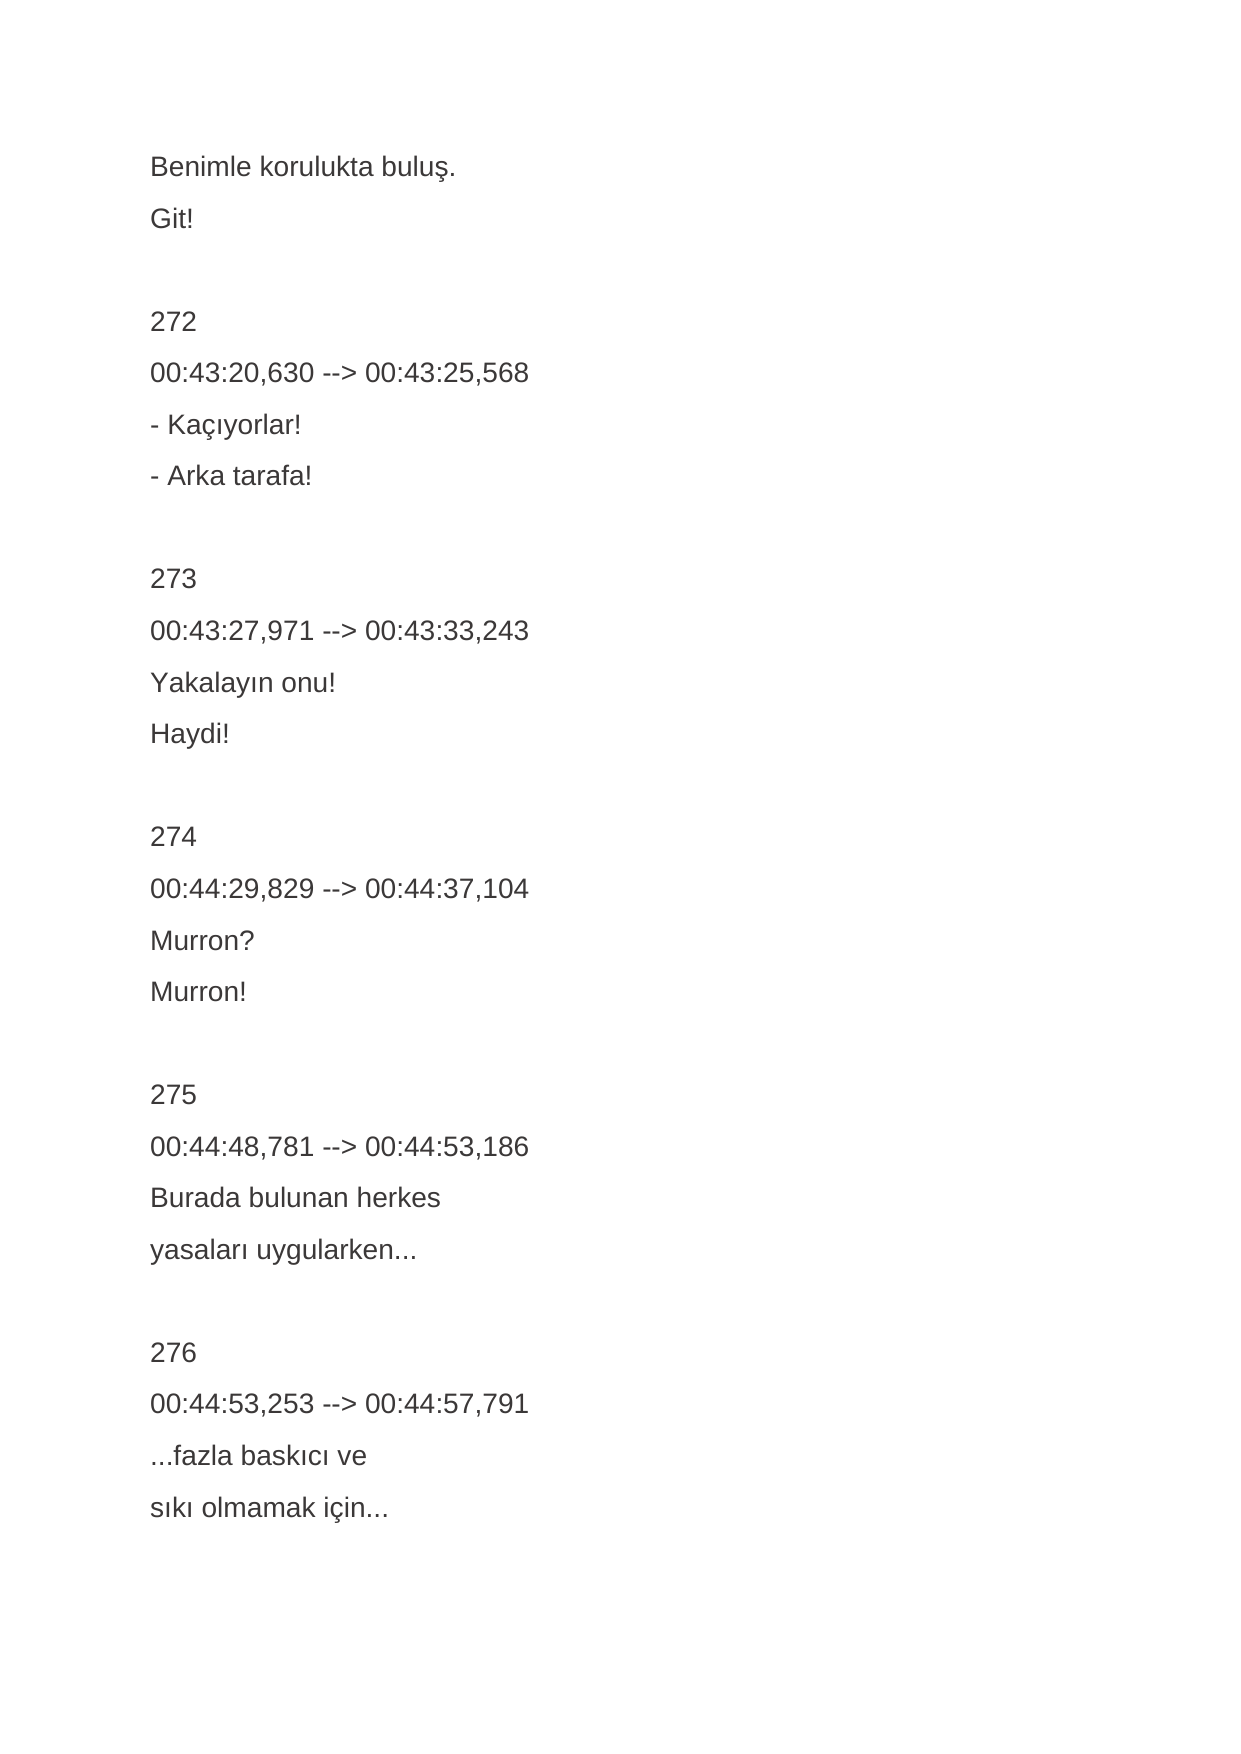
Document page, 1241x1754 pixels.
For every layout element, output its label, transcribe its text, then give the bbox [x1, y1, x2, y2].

text 273 [150, 562, 1090, 595]
text - Arka tarafa! [150, 459, 1090, 492]
text 00:44:29,829 --> 00:44:37,104 [150, 872, 1090, 904]
text - Kaçıyorlar! [150, 408, 1090, 440]
text ...fazla baskıcı ve [150, 1439, 1090, 1471]
text Yakalayın onu! [150, 666, 1090, 698]
text 00:43:27,971 --> 00:43:33,243 [150, 614, 1090, 646]
text Murron! [150, 975, 1090, 1007]
text Burada bulunan herkes [150, 1181, 1090, 1214]
text Benimle korulukta buluş. [150, 150, 1090, 182]
text sıkı olmamak için... [150, 1491, 1090, 1523]
text 00:43:20,630 --> 00:43:25,568 [150, 356, 1090, 389]
text 276 [150, 1336, 1090, 1368]
text 274 [150, 820, 1090, 853]
text 00:44:53,253 --> 00:44:57,791 [150, 1387, 1090, 1420]
text yasaları uygularken... [150, 1233, 1090, 1265]
text Haydi! [150, 717, 1090, 749]
text Git! [150, 202, 1090, 234]
text Murron? [150, 923, 1090, 956]
text 275 [150, 1078, 1090, 1111]
text 00:44:48,781 --> 00:44:53,186 [150, 1130, 1090, 1162]
text 272 [150, 305, 1090, 337]
